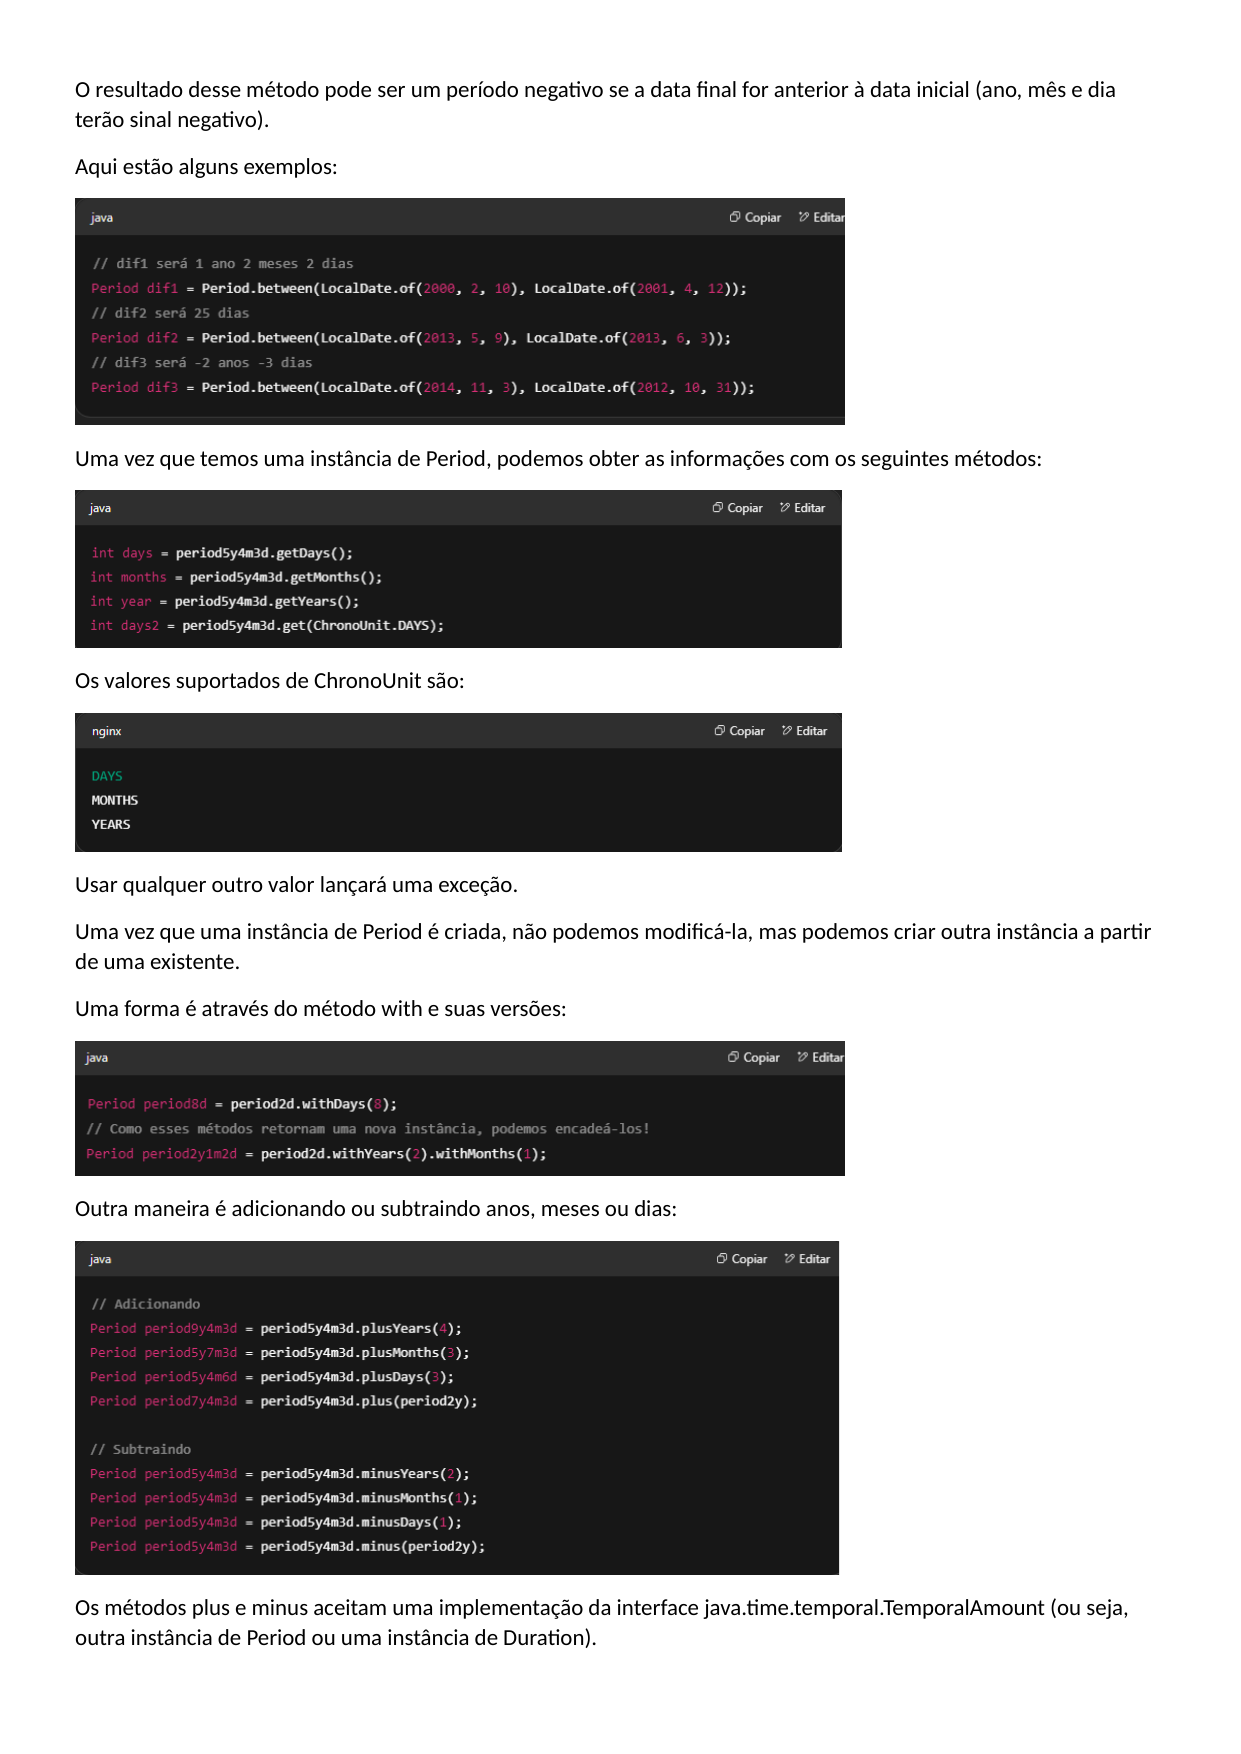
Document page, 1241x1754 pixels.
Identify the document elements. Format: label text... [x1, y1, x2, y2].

picture [75, 713, 842, 852]
text Uma vez que uma instância de Period é criada, não podemos modificá-la, mas podemos criar outra instância a partir de uma existente. [75, 917, 1165, 976]
picture [75, 1241, 840, 1575]
text Uma vez que temos uma instância de Period, podemos obter as informações com os seguintes métodos: [75, 444, 1165, 472]
text O resultado desse método pode ser um período negativo se a data final for anterior à data inicial (ano, mês e dia terão sinal negativo). [75, 75, 1165, 133]
text Uma forma é através do método with e suas versões: [75, 994, 1165, 1022]
text Os métodos plus e minus aceitam uma implementação da interface java.time.temporal.TemporalAmount (ou seja, outra instância de Period ou uma instância de Duration). [75, 1593, 1165, 1651]
picture [75, 490, 842, 648]
text Outra maneira é adicionando ou subtraindo anos, meses ou dias: [75, 1194, 1165, 1222]
picture [75, 198, 845, 425]
text Usar qualquer outro valor lançará uma exceção. [75, 870, 1165, 898]
text Aqui estão alguns exemplos: [75, 152, 1165, 180]
text Os valores suportados de ChronoUnit são: [75, 667, 1165, 694]
picture [75, 1041, 845, 1176]
